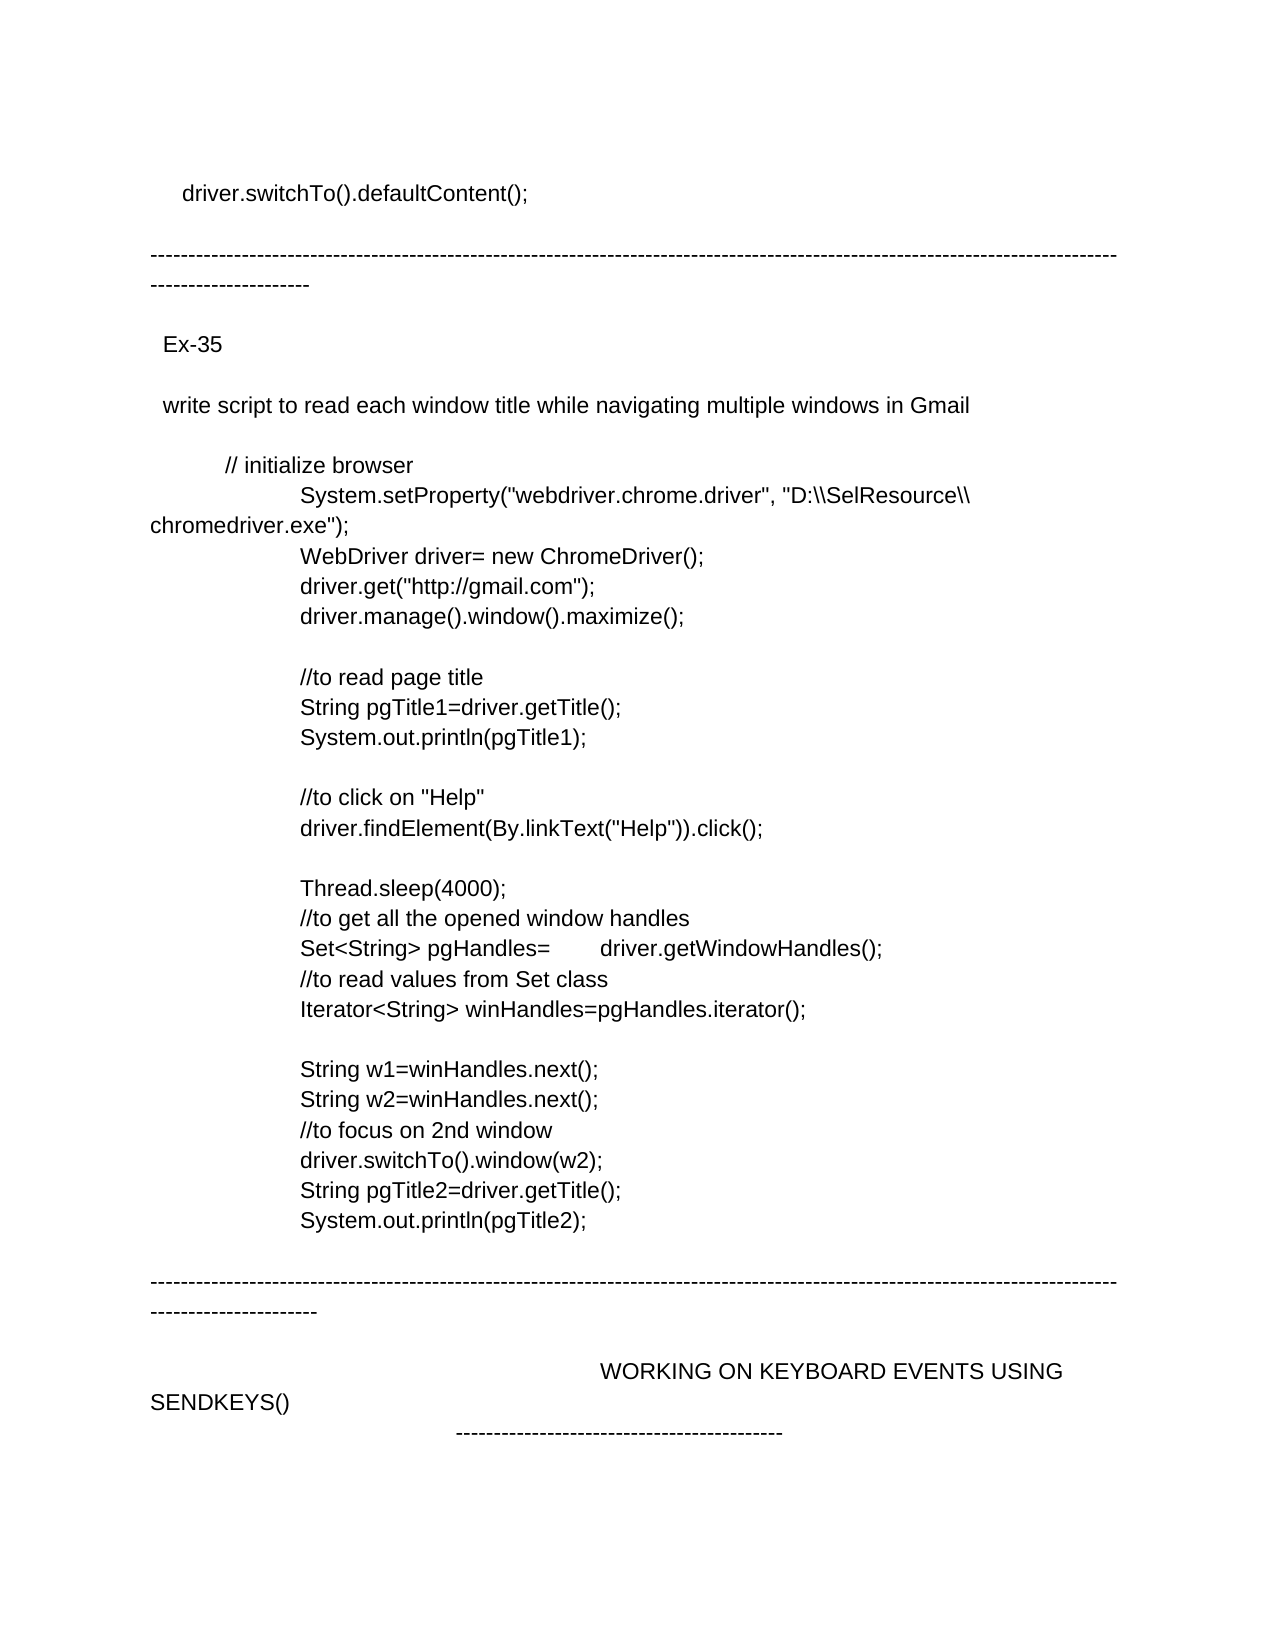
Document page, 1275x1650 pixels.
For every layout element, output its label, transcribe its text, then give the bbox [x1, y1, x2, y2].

text Ex-35 [150, 331, 1125, 358]
text String pgTitle2=driver.getTitle(); [150, 1177, 1125, 1203]
text Thread.sleep(4000); [150, 875, 1125, 901]
text //to read page title [150, 663, 1125, 690]
text driver.get("http://gmail.com"); [150, 573, 1125, 599]
text driver.switchTo().window(w2); [150, 1147, 1125, 1173]
text String pgTitle1=driver.getTitle(); [150, 694, 1125, 720]
text write script to read each window title while navigating multiple windows in Gmail [150, 392, 1125, 418]
text System.out.println(pgTitle2); [150, 1207, 1125, 1234]
text driver.manage().window().maximize(); [150, 603, 1125, 629]
text WebDriver driver= new ChromeDriver(); [150, 543, 1125, 569]
text driver.findElement(By.linkText("Help")).click(); [150, 814, 1125, 841]
text //to focus on 2nd window [150, 1117, 1125, 1143]
text //to click on "Help" [150, 784, 1125, 811]
text System.setProperty("webdriver.chrome.driver", "D:\\SelResource\\chromedriver.exe"); [150, 482, 1125, 539]
text // initialize browser [150, 452, 1125, 478]
text driver.switchTo().defaultContent(); [150, 180, 1125, 207]
text String w1=winHandles.next(); [150, 1056, 1125, 1083]
text Iterator<String> winHandles=pgHandles.iterator(); [150, 996, 1125, 1022]
text //to get all the opened window handles [150, 905, 1125, 932]
text ------------------------------------------- [150, 1419, 1125, 1445]
text Set<String> pgHandles= driver.getWindowHandles(); [150, 935, 1125, 962]
text System.out.println(pgTitle1); [150, 724, 1125, 750]
text String w2=winHandles.next(); [150, 1086, 1125, 1113]
text //to read values from Set class [150, 966, 1125, 992]
text ---------------------------------------------------------------------------------------------------------------------------------------------------- [150, 241, 1125, 297]
text ----------------------------------------------------------------------------------------------------------------------------------------------------- [150, 1268, 1125, 1324]
text WORKING ON KEYBOARD EVENTS USING SENDKEYS() [150, 1358, 1125, 1415]
